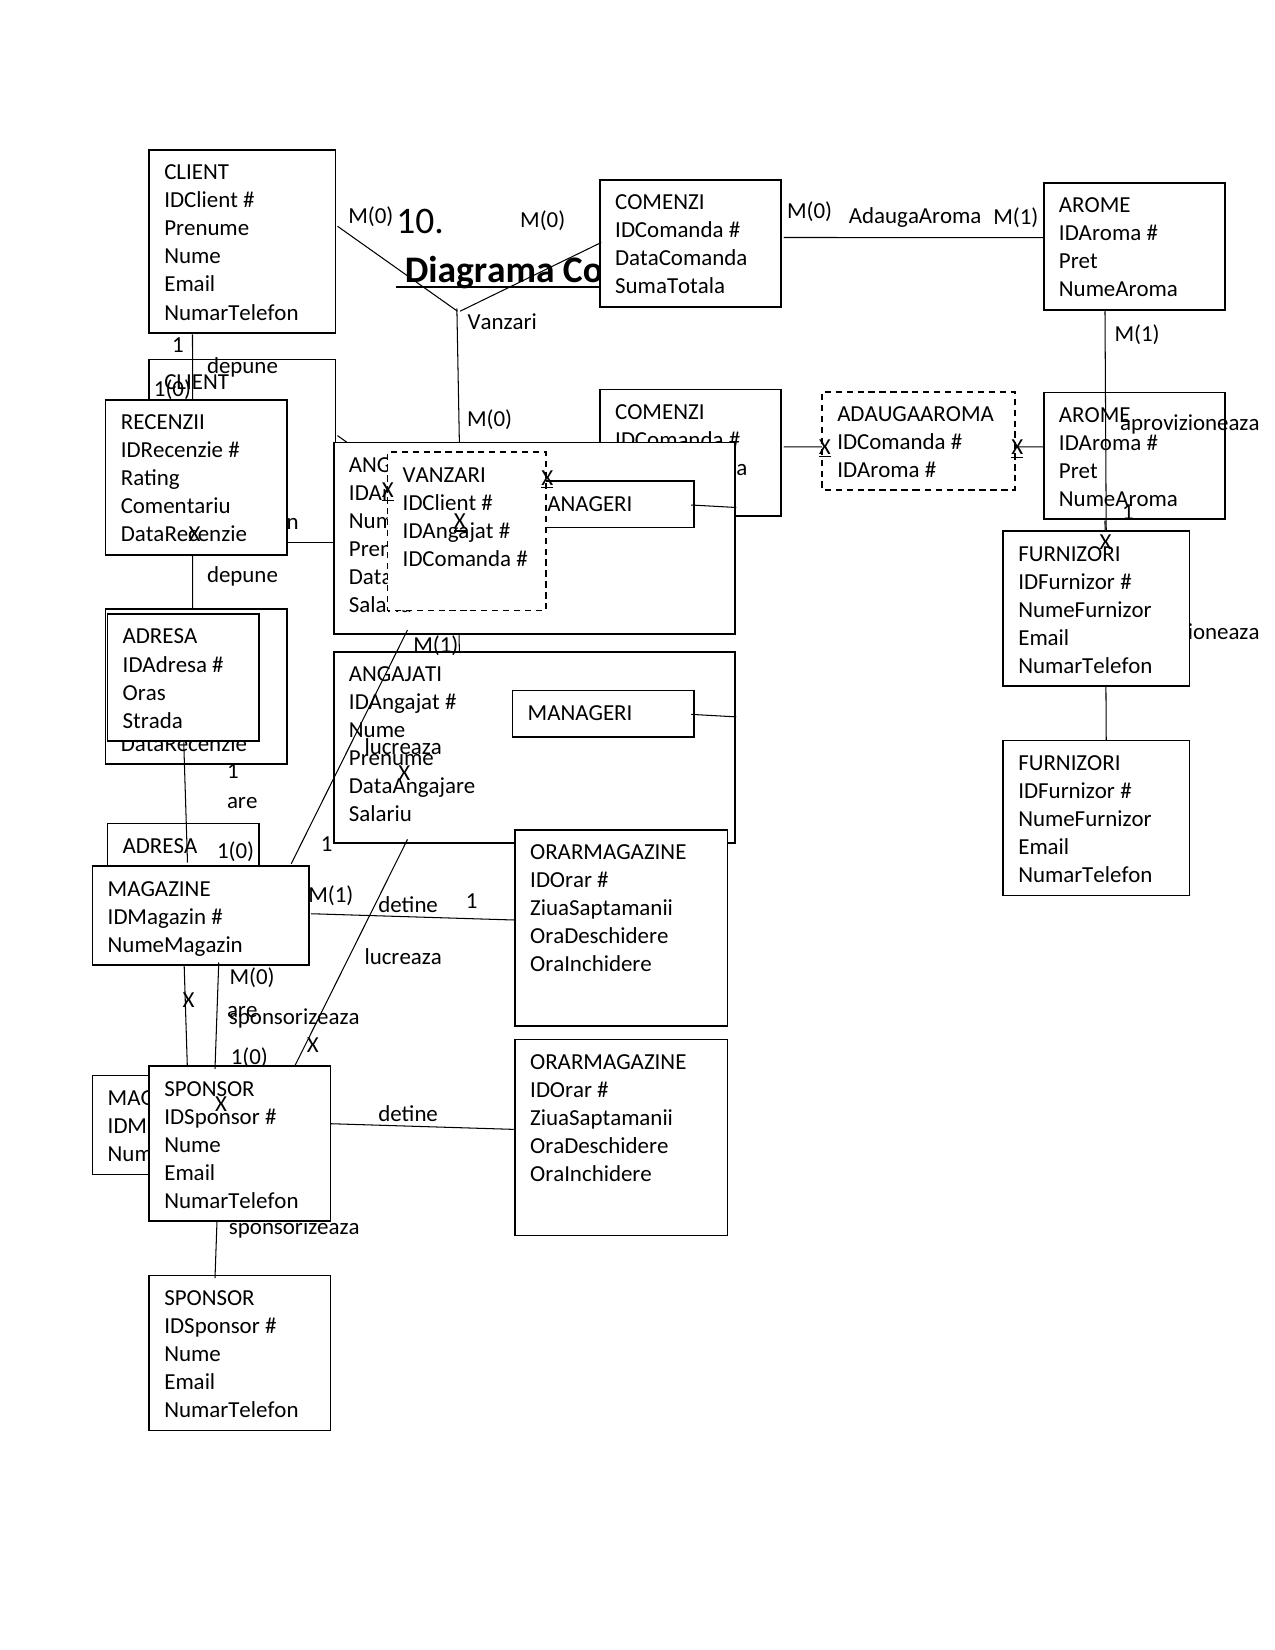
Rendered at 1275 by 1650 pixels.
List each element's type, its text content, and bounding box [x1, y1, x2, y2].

list Diagrama Conceptuala [782, 197, 1043, 292]
list Diagrama Conceptuala [336, 197, 599, 292]
